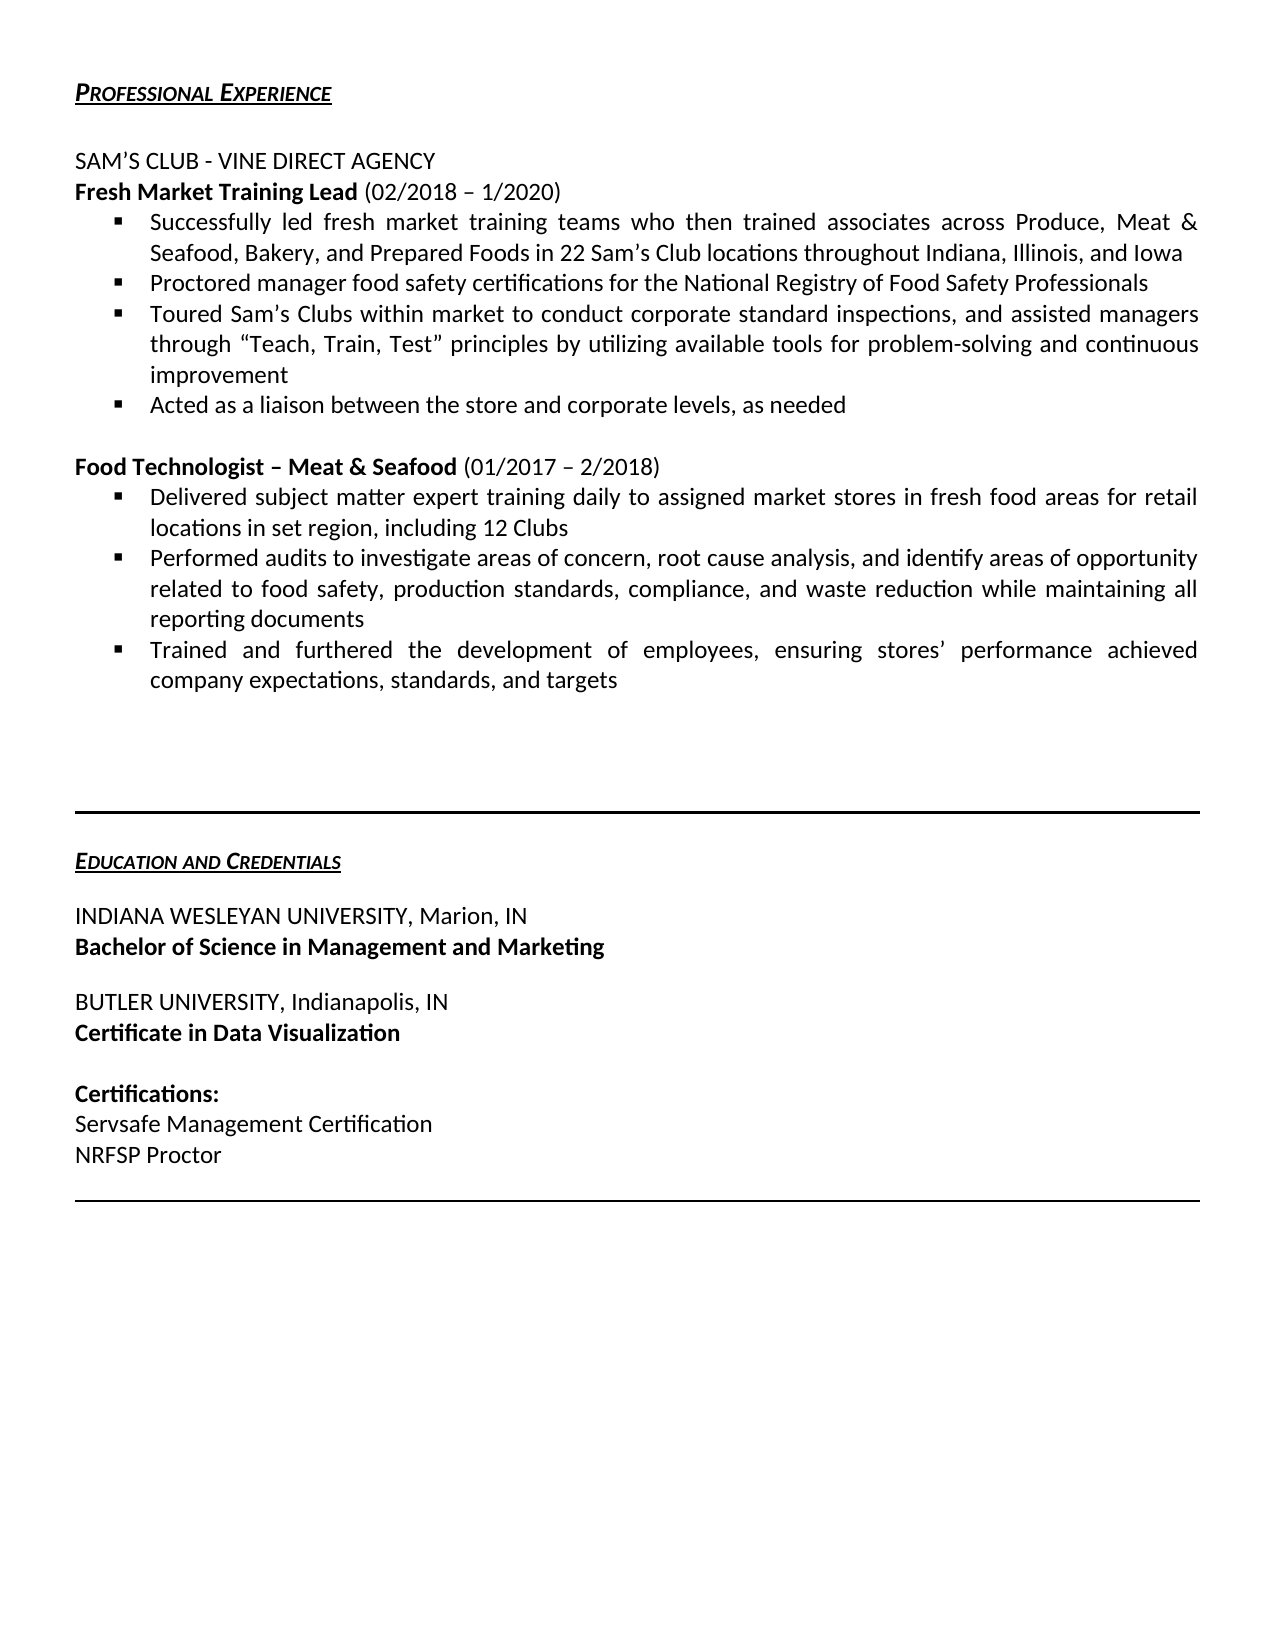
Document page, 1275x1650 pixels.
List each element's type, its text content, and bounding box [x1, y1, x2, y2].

list Delivered subject matter expert training daily to assigned market stores in fresh food areas for retail locations in set region, including 12 Clubs [112, 481, 1200, 542]
text INDIANA WESLEYAN UNIVERSITY, Marion, IN [75, 900, 1200, 931]
list Toured Sam’s Clubs within market to conduct corporate standard inspections, and assisted managers through “Teach, Train, Test” principles by utilizing available tools for problem-solving and continuous improvement [112, 298, 1200, 390]
text NRFSP Proctor [75, 1139, 1200, 1169]
text Bachelor of Science in Management and Marketing [75, 931, 1200, 961]
list Performed audits to investigate areas of concern, root cause analysis, and identify areas of opportunity related to food safety, production standards, compliance, and waste reduction while maintaining all reporting documents [112, 542, 1200, 634]
list Proctored manager food safety certifications for the National Registry of Food Safety Professionals [112, 268, 1200, 298]
text Professional Experience [75, 75, 1200, 108]
text Education and Credentials [75, 814, 1200, 875]
list Acted as a liaison between the store and corporate levels, as needed [112, 390, 1200, 420]
list Successfully led fresh market training teams who then trained associates across Produce, Meat & Seafood, Bakery, and Prepared Foods in 22 Sam’s Club locations throughout Indiana, Illinois, and Iowa [112, 207, 1200, 268]
text BUTLER UNIVERSITY, Indianapolis, IN [75, 986, 1200, 1017]
text Servsafe Management Certification [75, 1108, 1200, 1139]
list Trained and furthered the development of employees, ensuring stores’ performance achieved company expectations, standards, and targets [112, 634, 1200, 695]
text Certificate in Data Visualization [75, 1017, 1200, 1047]
text Certifications: [75, 1078, 1200, 1108]
text Fresh Market Training Lead (02/2018 – 1/2020) [75, 176, 1200, 207]
text Food Technologist – Meat & Seafood (01/2017 – 2/2018) [75, 451, 1200, 481]
text SAM’S CLUB - VINE DIRECT AGENCY [75, 146, 1200, 176]
